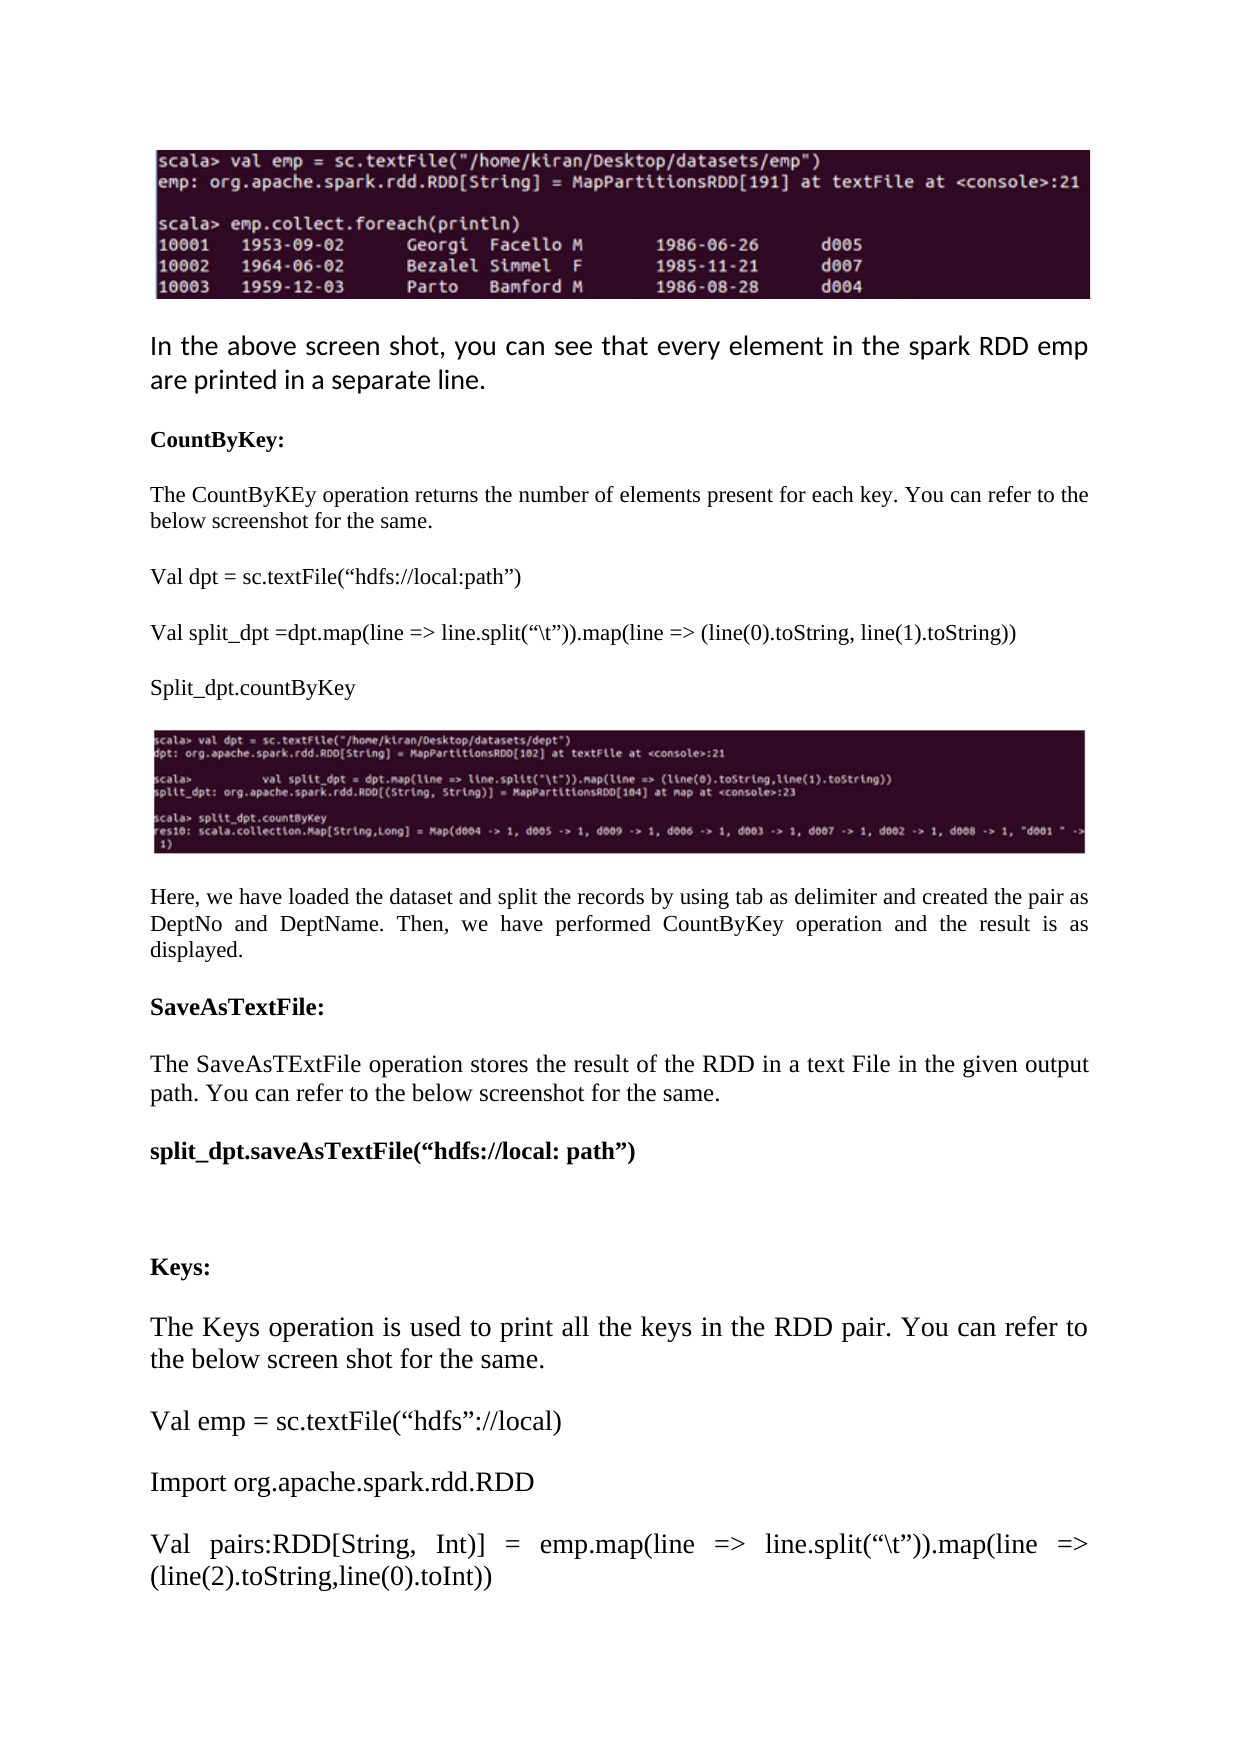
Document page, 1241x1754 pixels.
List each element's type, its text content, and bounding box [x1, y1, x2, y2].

text Val dpt = sc.textFile(“hdfs://local:path”) [150, 563, 1090, 589]
picture [150, 729, 1091, 855]
subtitle SaveAsTextFile: [150, 992, 1090, 1020]
picture [150, 150, 1091, 299]
text The CountByKEy operation returns the number of elements present for each key. You can refer to the below screenshot for the same. [150, 481, 1090, 534]
text Split_dpt.countByKey [150, 674, 1090, 700]
text Val split_dpt =dpt.map(line => line.split(“\t”)).map(line => (line(0).toString, line(1).toString)) [150, 618, 1090, 645]
text Here, we have loaded the dataset and split the records by using tab as delimiter and created the pair as DeptNo and DeptName. Then, we have performed CountByKey operation and the result is as displayed. [150, 883, 1090, 962]
subtitle split_dpt.saveAsTextFile(“hdfs://local: path”) [150, 1136, 1090, 1165]
subtitle Keys: [150, 1252, 1090, 1281]
text The Keys operation is used to print all the keys in the RDD pair. You can refer to the below screen shot for the same. [150, 1310, 1090, 1375]
text Import org.apache.spark.rdd.RDD [150, 1466, 1090, 1498]
subtitle CountByKey: [150, 426, 1090, 452]
text In the above screen shot, you can see that every element in the spark RDD emp are printed in a separate line. [150, 328, 1090, 396]
text Val emp = sc.textFile(“hdfs”://local) [150, 1404, 1090, 1436]
text Val pairs:RDD[String, Int)] = emp.map(line => line.split(“\t”)).map(line => (line(2).toString,line(0).toInt)) [150, 1527, 1090, 1592]
text The SaveAsTExtFile operation stores the result of the RDD in a text File in the given output path. You can refer to the below screenshot for the same. [150, 1049, 1090, 1107]
